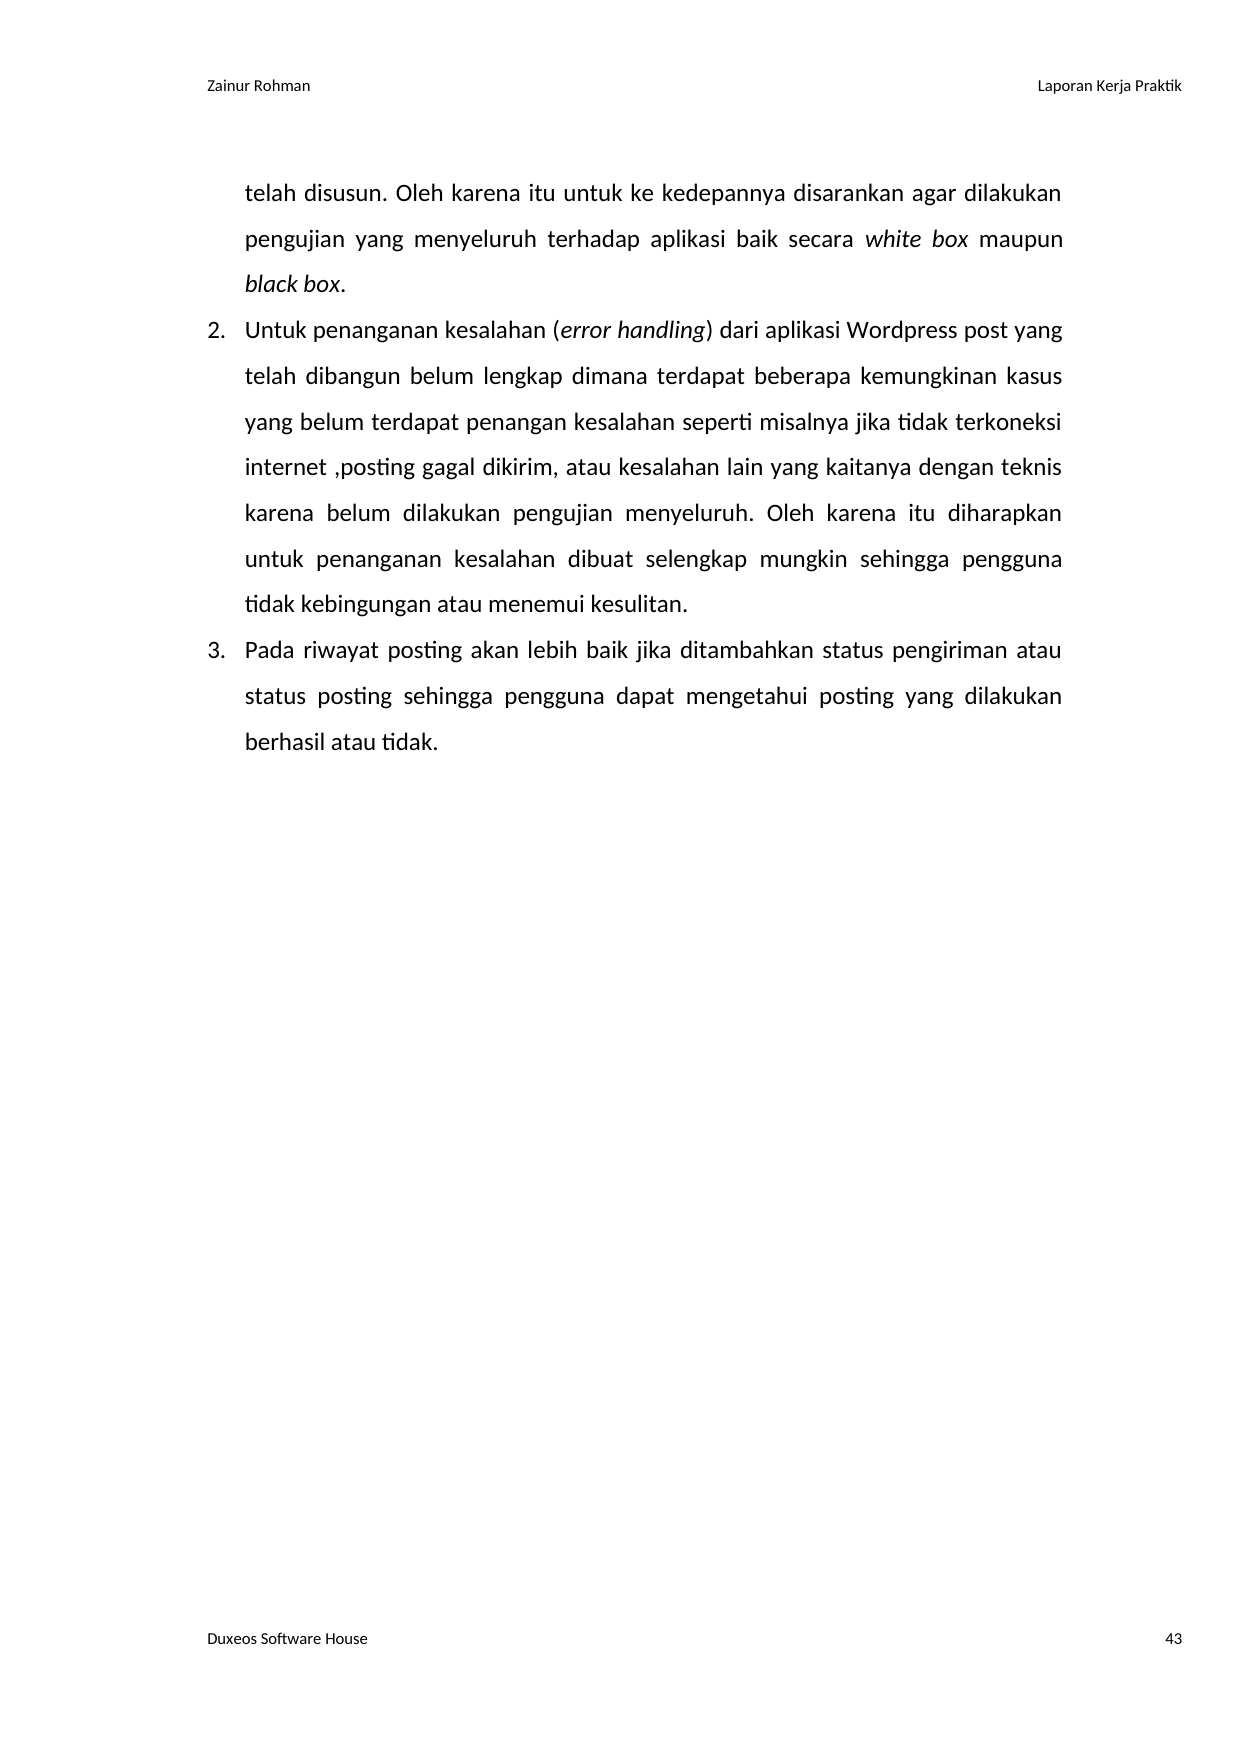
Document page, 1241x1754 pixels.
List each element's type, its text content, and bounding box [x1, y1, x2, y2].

list Untuk penanganan kesalahan (error handling) dari aplikasi Wordpress post yang telah dibangun belum lengkap dimana terdapat beberapa kemungkinan kasus yang belum terdapat penangan kesalahan seperti misalnya jika tidak terkoneksi internet ,posting gagal dikirim, atau kesalahan lain yang kaitanya dengan teknis karena belum dilakukan pengujian menyeluruh. Oleh karena itu diharapkan untuk penanganan kesalahan dibuat selengkap mungkin sehingga pengguna tidak kebingungan atau menemui kesulitan. [207, 314, 1063, 619]
list Pada riwayat posting akan lebih baik jika ditambahkan status pengiriman atau status posting sehingga pengguna dapat mengetahui posting yang dilakukan berhasil atau tidak. [207, 634, 1063, 756]
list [207, 177, 1063, 299]
